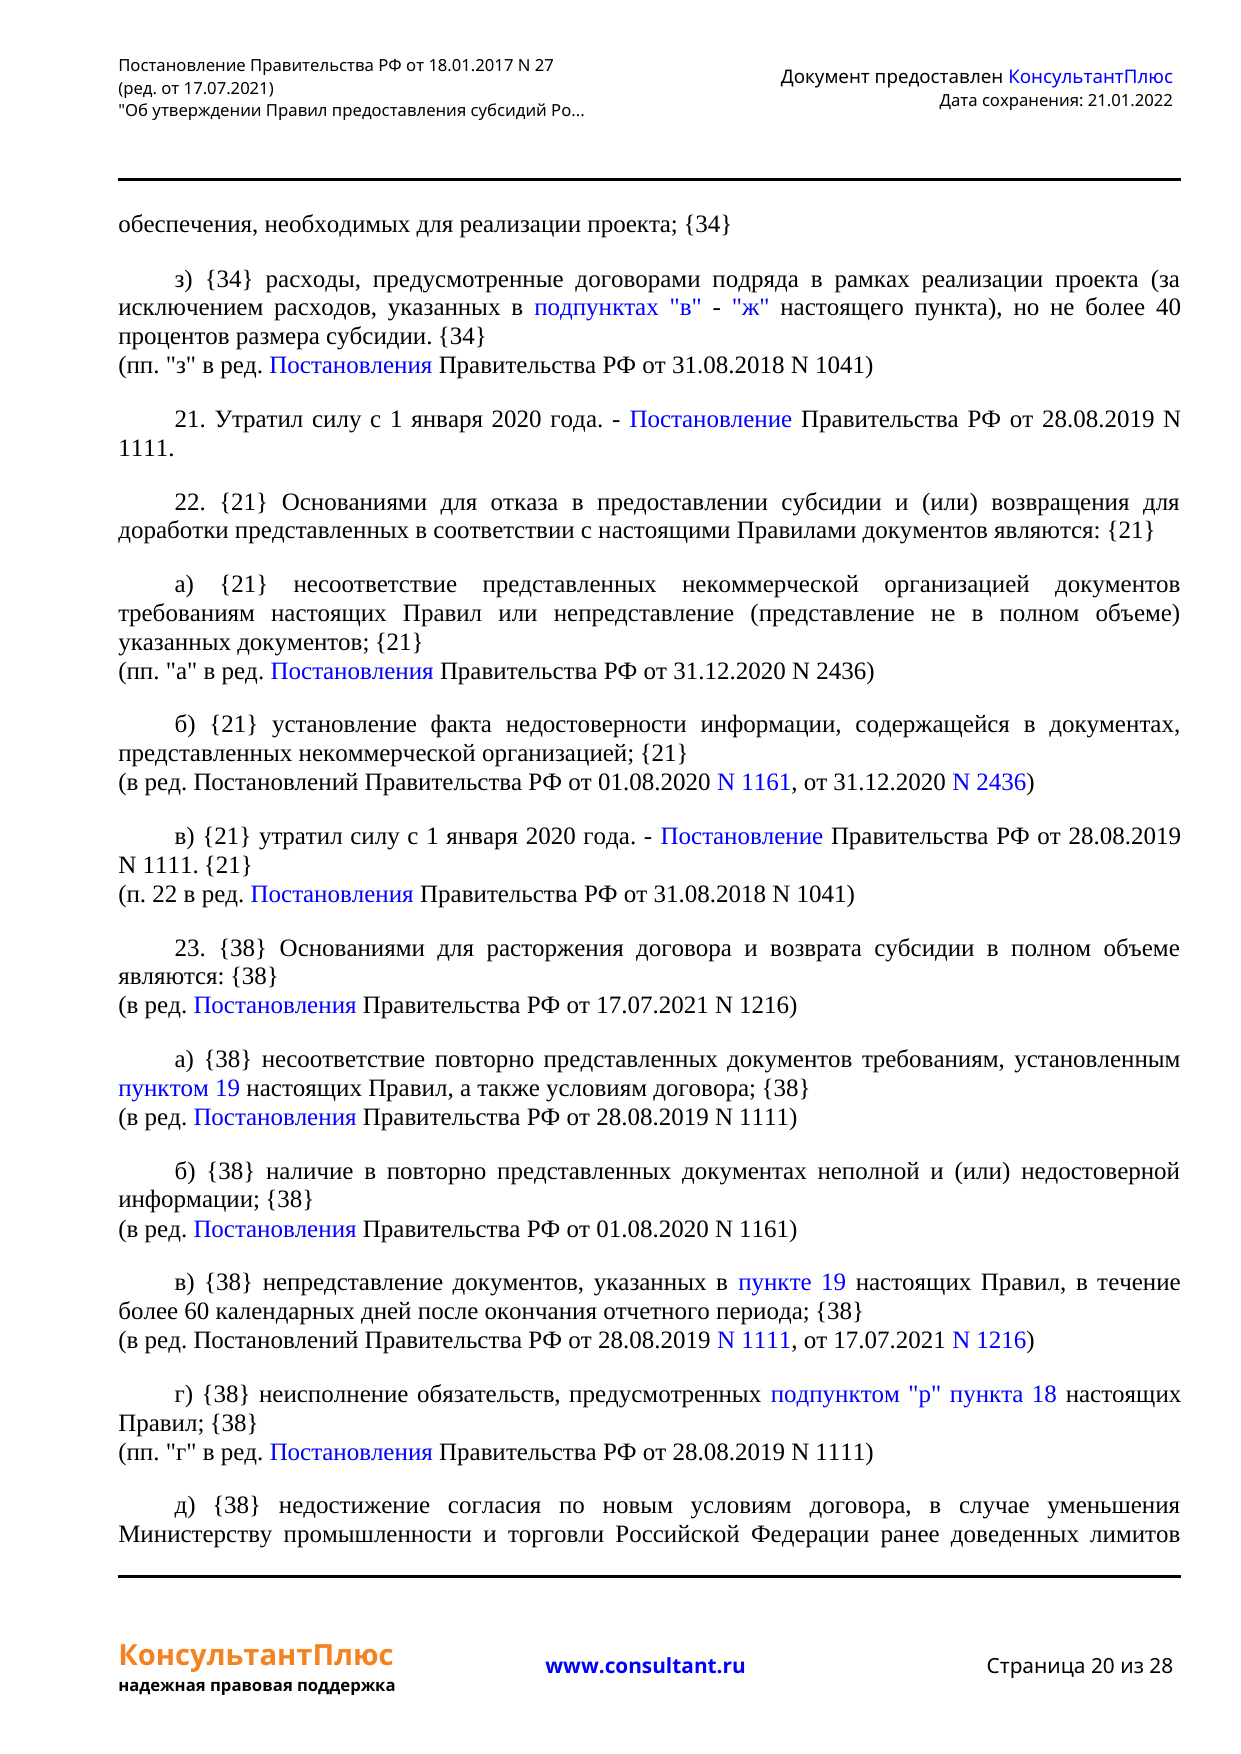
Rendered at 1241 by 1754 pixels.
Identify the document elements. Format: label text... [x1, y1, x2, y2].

text (пп. "а" в ред. Постановления Правительства РФ от 31.12.2020 N 2436) [118, 656, 1181, 684]
text з) {34} расходы, предусмотренные договорами подряда в рамках реализации проекта (за исключением расходов, указанных в подпунктах "в" - "ж" настоящего пункта), но не более 40 процентов размера субсидии. {34} [118, 264, 1181, 350]
text в) {21} утратил силу с 1 января 2020 года. - Постановление Правительства РФ от 28.08.2019 N 1111. {21} [118, 821, 1181, 879]
text (пп. "з" в ред. Постановления Правительства РФ от 31.08.2018 N 1041) [118, 350, 1181, 379]
text (в ред. Постановлений Правительства РФ от 01.08.2020 N 1161, от 31.12.2020 N 2436) [118, 767, 1181, 796]
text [118, 209, 1181, 239]
text б) {21} установление факта недостоверности информации, содержащейся в документах, представленных некоммерческой организацией; {21} [118, 709, 1181, 767]
text б) {38} наличие в повторно представленных документах неполной и (или) недостоверной информации; {38} [118, 1156, 1181, 1214]
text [118, 1491, 1181, 1548]
text (в ред. Постановления Правительства РФ от 01.08.2020 N 1161) [118, 1214, 1181, 1242]
text (в ред. Постановления Правительства РФ от 17.07.2021 N 1216) [118, 991, 1181, 1019]
text (в ред. Постановлений Правительства РФ от 28.08.2019 N 1111, от 17.07.2021 N 1216) [118, 1325, 1181, 1354]
text г) {38} неисполнение обязательств, предусмотренных подпунктом "р" пункта 18 настоящих Правил; {38} [118, 1379, 1181, 1437]
text 23. {38} Основаниями для расторжения договора и возврата субсидии в полном объеме являются: {38} [118, 933, 1181, 991]
text (в ред. Постановления Правительства РФ от 28.08.2019 N 1111) [118, 1102, 1181, 1131]
text (пп. "г" в ред. Постановления Правительства РФ от 28.08.2019 N 1111) [118, 1437, 1181, 1466]
text в) {38} непредставление документов, указанных в пункте 19 настоящих Правил, в течение более 60 календарных дней после окончания отчетного периода; {38} [118, 1267, 1181, 1325]
text а) {21} несоответствие представленных некоммерческой организацией документов требованиям настоящих Правил или непредставление (представление не в полном объеме) указанных документов; {21} [118, 569, 1181, 656]
text (п. 22 в ред. Постановления Правительства РФ от 31.08.2018 N 1041) [118, 879, 1181, 908]
text 22. {21} Основаниями для отказа в предоставлении субсидии и (или) возвращения для доработки представленных в соответствии с настоящими Правилами документов являются: {21} [118, 487, 1181, 544]
text а) {38} несоответствие повторно представленных документов требованиям, установленным пунктом 19 настоящих Правил, а также условиям договора; {38} [118, 1044, 1181, 1102]
text 21. Утратил силу с 1 января 2020 года. - Постановление Правительства РФ от 28.08.2019 N 1111. [118, 404, 1181, 462]
